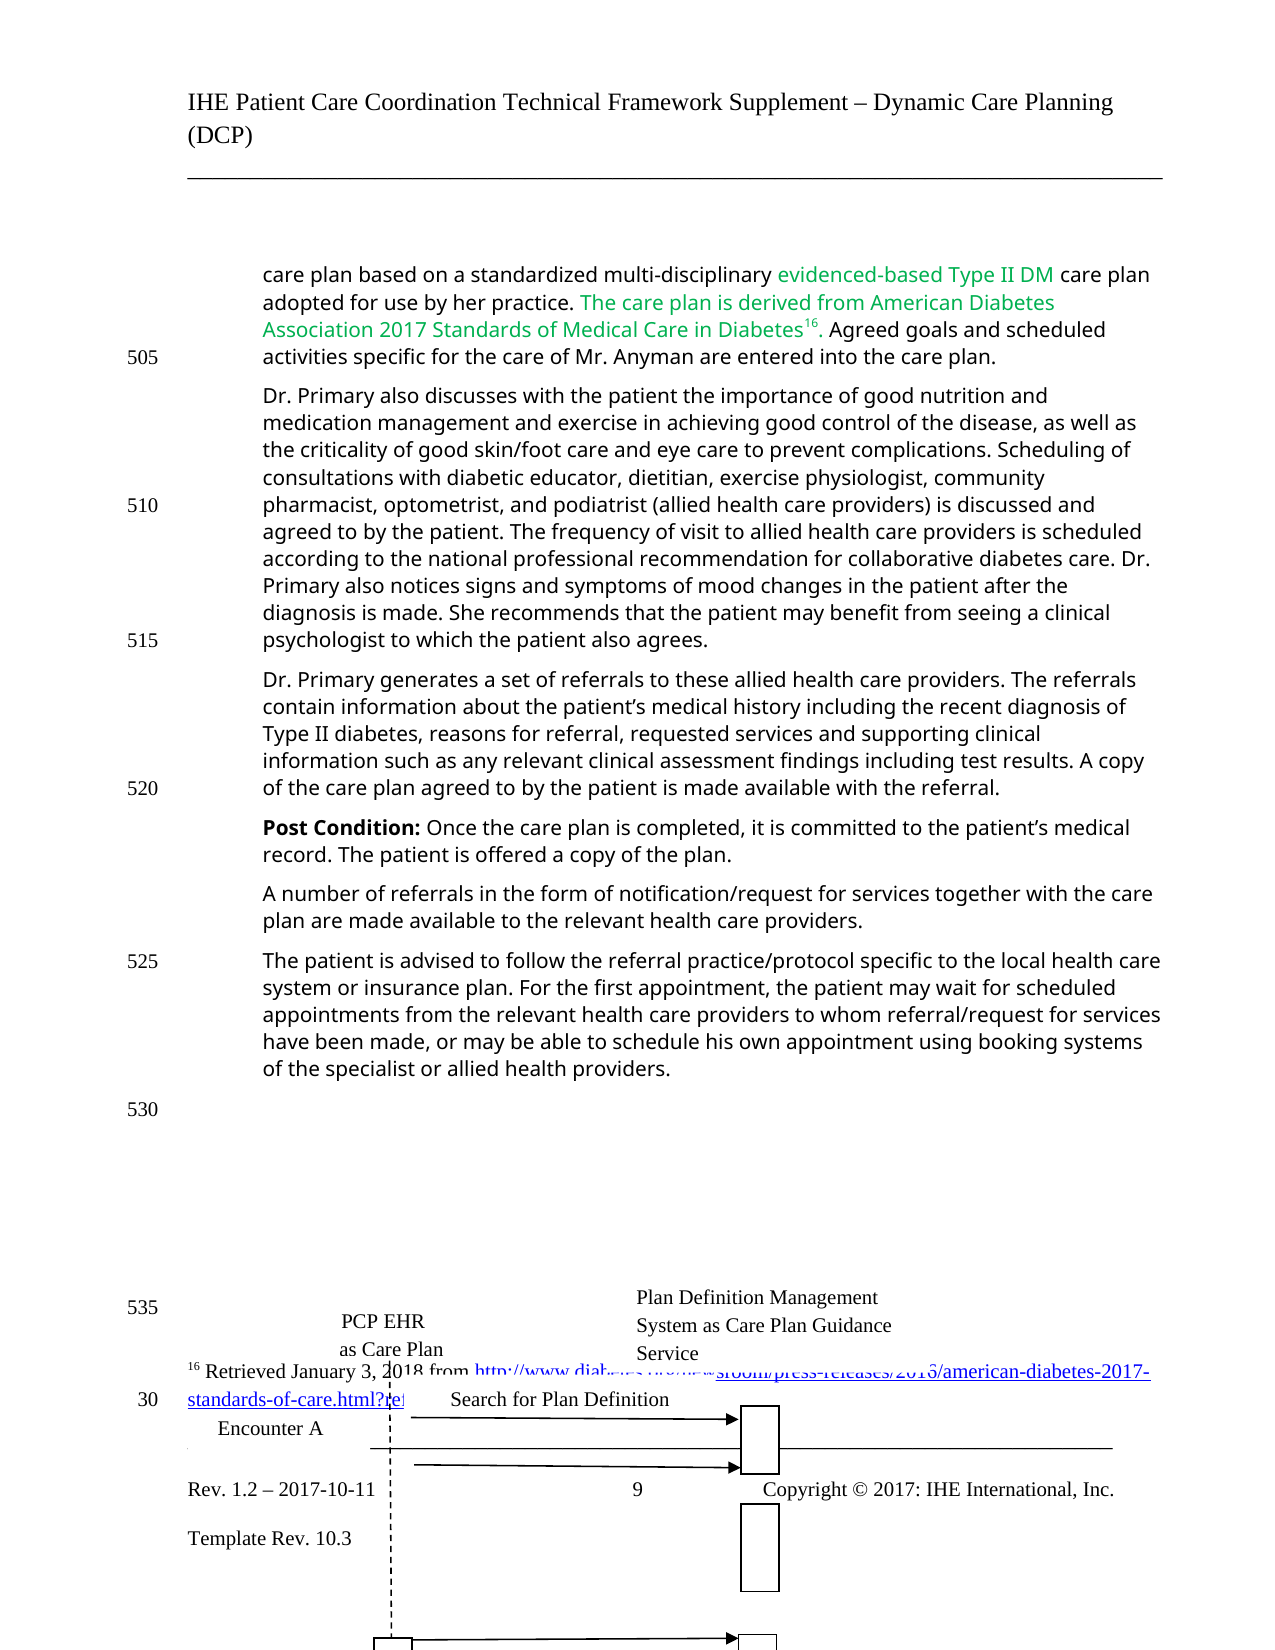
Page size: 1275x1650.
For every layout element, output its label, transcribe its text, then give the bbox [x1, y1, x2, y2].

text The patient is advised to follow the referral practice/protocol specific to the local health care system or insurance plan. For the first appointment, the patient may wait for scheduled appointments from the relevant health care providers to whom referral/request for services have been made, or may be able to schedule his own appointment using booking systems of the specialist or allied health providers. [262, 947, 1162, 1082]
text Post Condition: Once the care plan is completed, it is committed to the patient’s medical record. The patient is offered a copy of the plan. [262, 813, 1162, 867]
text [262, 261, 1162, 369]
text Dr. Primary also discusses with the patient the importance of good nutrition and medication management and exercise in achieving good control of the disease, as well as the criticality of good skin/foot care and eye care to prevent complications. Scheduling of consultations with diabetic educator, dietitian, exercise physiologist, community pharmacist, optometrist, and podiatrist (allied health care providers) is discussed and agreed to by the patient. The frequency of visit to allied health care providers is scheduled according to the national professional recommendation for collaborative diabetes care. Dr. Primary also notices signs and symptoms of mood changes in the patient after the diagnosis is made. She recommends that the patient may benefit from seeing a clinical psychologist to which the patient also agrees. [262, 382, 1162, 653]
text A number of referrals in the form of notification/request for services together with the care plan are made available to the relevant health care providers. [262, 880, 1162, 934]
text Dr. Primary generates a set of referrals to these allied health care providers. The referrals contain information about the patient’s medical history including the recent diagnosis of Type II diabetes, reasons for referral, requested services and supporting clinical information such as any relevant clinical assessment findings including test results. A copy of the care plan agreed to by the patient is made available with the referral. [262, 665, 1162, 801]
